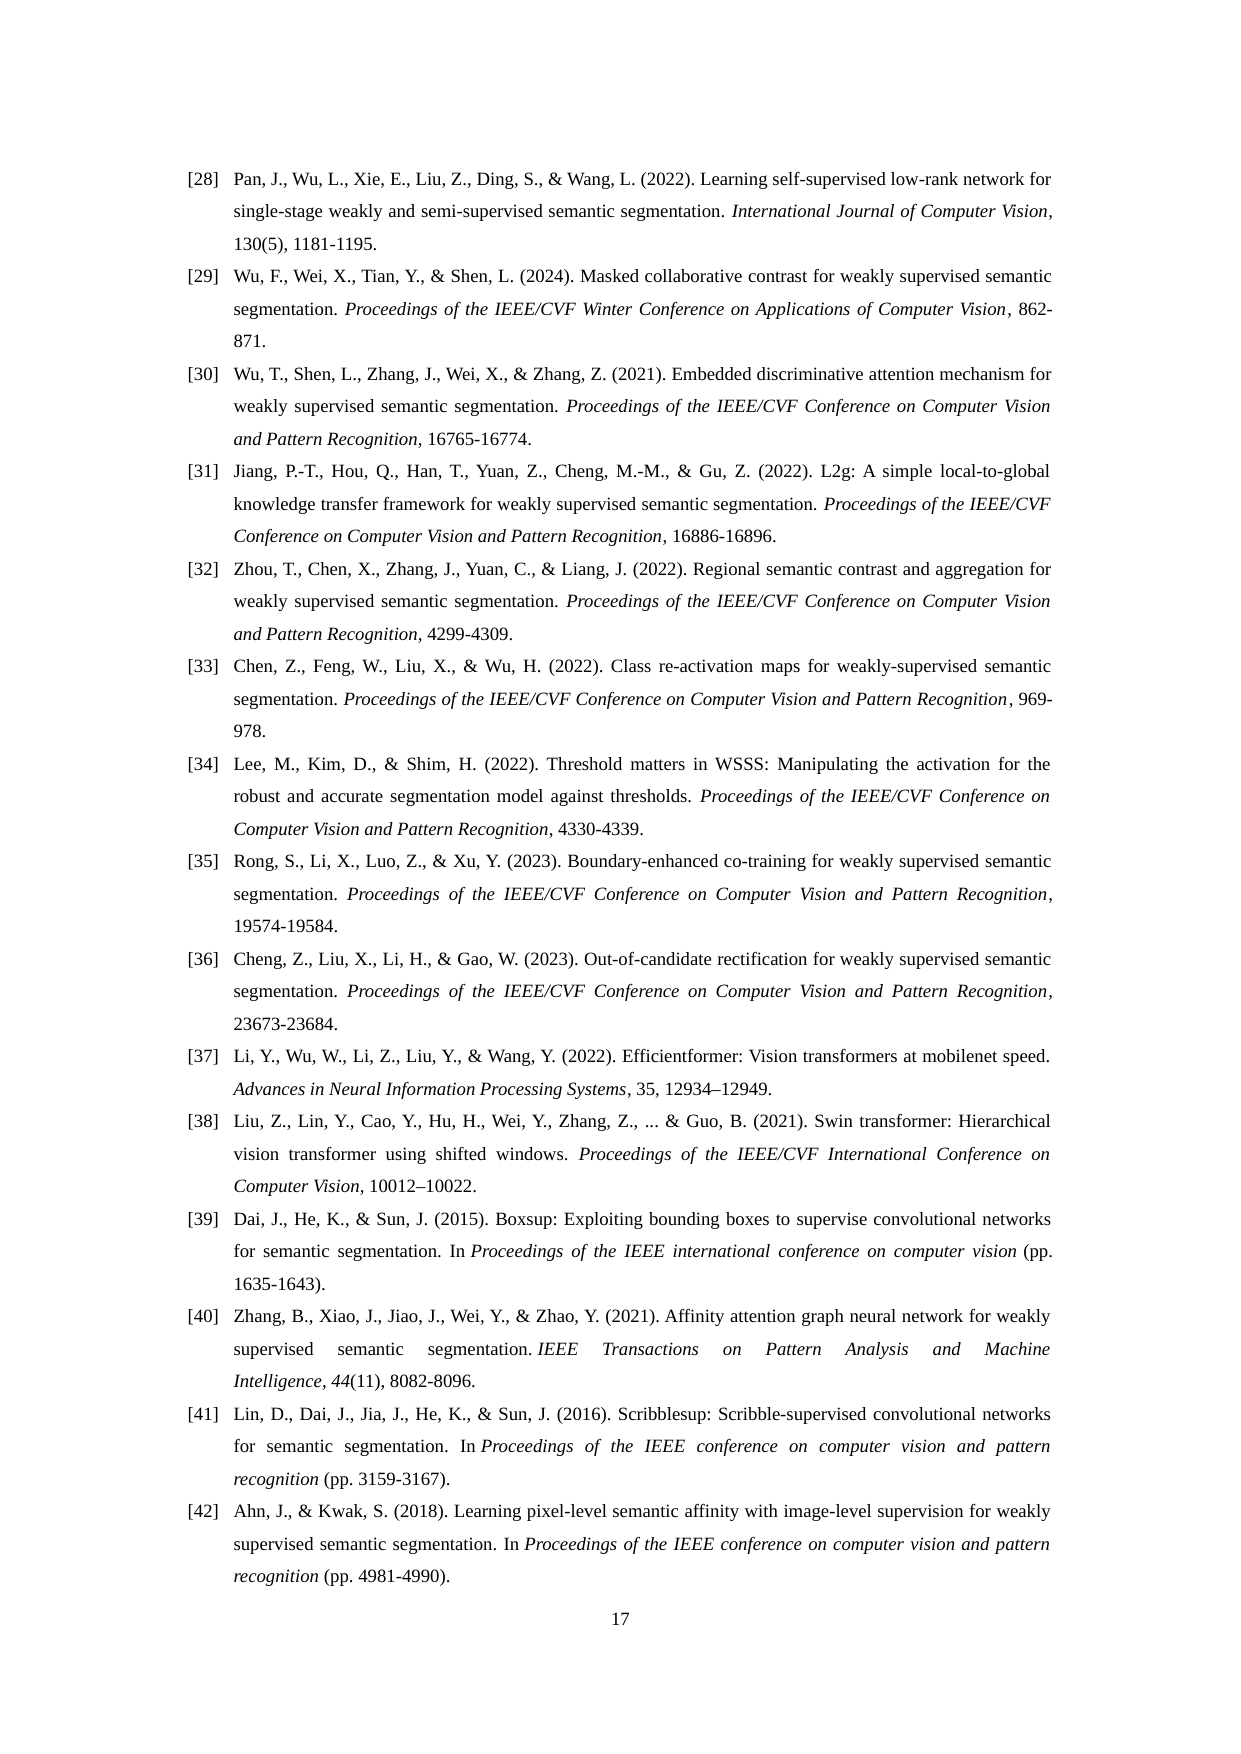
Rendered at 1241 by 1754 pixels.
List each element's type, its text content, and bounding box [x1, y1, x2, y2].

list Lin, D., Dai, J., Jia, J., He, K., & Sun, J. (2016). Scribblesup: Scribble-supervised convolutional networks for semantic segmentation. In Proceedings of the IEEE conference on computer vision and pattern recognition (pp. 3159-3167). [187, 1397, 1053, 1494]
list Dai, J., He, K., & Sun, J. (2015). Boxsup: Exploiting bounding boxes to supervise convolutional networks for semantic segmentation. In Proceedings of the IEEE international conference on computer vision (pp. 1635-1643). [187, 1202, 1053, 1299]
list Jiang, P.-T., Hou, Q., Han, T., Yuan, Z., Cheng, M.-M., & Gu, Z. (2022). L2g: A simple local-to-global knowledge transfer framework for weakly supervised semantic segmentation. Proceedings of the IEEE/CVF Conference on Computer Vision and Pattern Recognition, 16886-16896. [187, 454, 1053, 552]
list Chen, Z., Feng, W., Liu, X., & Wu, H. (2022). Class re-activation maps for weakly-supervised semantic segmentation. Proceedings of the IEEE/CVF Conference on Computer Vision and Pattern Recognition, 969-978. [187, 649, 1053, 747]
list Ahn, J., & Kwak, S. (2018). Learning pixel-level semantic affinity with image-level supervision for weakly supervised semantic segmentation. In Proceedings of the IEEE conference on computer vision and pattern recognition (pp. 4981-4990). [187, 1494, 1053, 1592]
list Li, Y., Wu, W., Li, Z., Liu, Y., & Wang, Y. (2022). Efficientformer: Vision transformers at mobilenet speed. Advances in Neural Information Processing Systems, 35, 12934–12949. [187, 1039, 1053, 1104]
list Liu, Z., Lin, Y., Cao, Y., Hu, H., Wei, Y., Zhang, Z., ... & Guo, B. (2021). Swin transformer: Hierarchical vision transformer using shifted windows. Proceedings of the IEEE/CVF International Conference on Computer Vision, 10012–10022. [187, 1104, 1053, 1202]
list Pan, J., Wu, L., Xie, E., Liu, Z., Ding, S., & Wang, L. (2022). Learning self-supervised low-rank network for single-stage weakly and semi-supervised semantic segmentation. International Journal of Computer Vision, 130(5), 1181-1195. [187, 162, 1053, 259]
list Wu, T., Shen, L., Zhang, J., Wei, X., & Zhang, Z. (2021). Embedded discriminative attention mechanism for weakly supervised semantic segmentation. Proceedings of the IEEE/CVF Conference on Computer Vision and Pattern Recognition, 16765-16774. [187, 357, 1053, 454]
list Zhou, T., Chen, X., Zhang, J., Yuan, C., & Liang, J. (2022). Regional semantic contrast and aggregation for weakly supervised semantic segmentation. Proceedings of the IEEE/CVF Conference on Computer Vision and Pattern Recognition, 4299-4309. [187, 552, 1053, 649]
list Rong, S., Li, X., Luo, Z., & Xu, Y. (2023). Boundary-enhanced co-training for weakly supervised semantic segmentation. Proceedings of the IEEE/CVF Conference on Computer Vision and Pattern Recognition, 19574-19584. [187, 844, 1053, 942]
list Lee, M., Kim, D., & Shim, H. (2022). Threshold matters in WSSS: Manipulating the activation for the robust and accurate segmentation model against thresholds. Proceedings of the IEEE/CVF Conference on Computer Vision and Pattern Recognition, 4330-4339. [187, 747, 1053, 844]
list Cheng, Z., Liu, X., Li, H., & Gao, W. (2023). Out-of-candidate rectification for weakly supervised semantic segmentation. Proceedings of the IEEE/CVF Conference on Computer Vision and Pattern Recognition, 23673-23684. [187, 942, 1053, 1039]
list Wu, F., Wei, X., Tian, Y., & Shen, L. (2024). Masked collaborative contrast for weakly supervised semantic segmentation. Proceedings of the IEEE/CVF Winter Conference on Applications of Computer Vision, 862-871. [187, 259, 1053, 357]
list Zhang, B., Xiao, J., Jiao, J., Wei, Y., & Zhao, Y. (2021). Affinity attention graph neural network for weakly supervised semantic segmentation. IEEE Transactions on Pattern Analysis and Machine Intelligence, 44(11), 8082-8096. [187, 1299, 1053, 1397]
